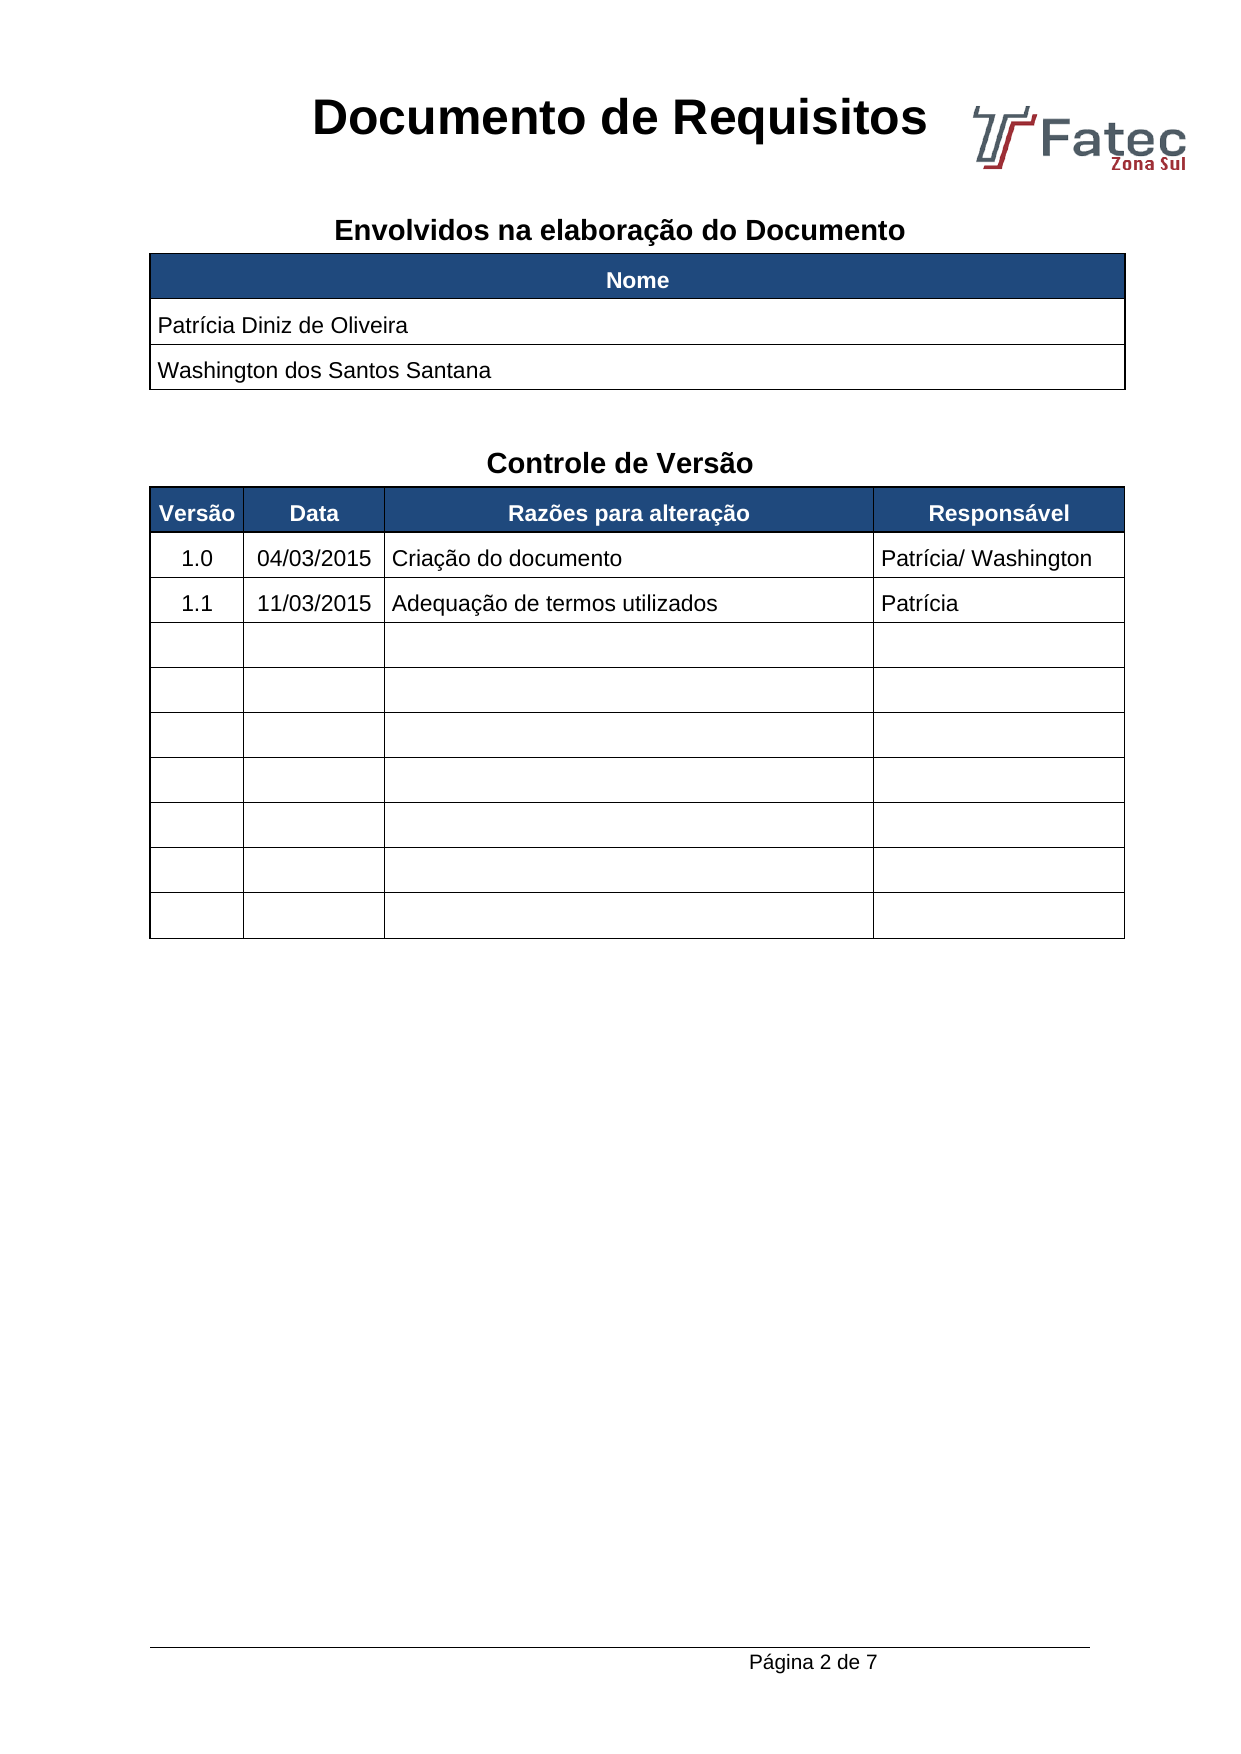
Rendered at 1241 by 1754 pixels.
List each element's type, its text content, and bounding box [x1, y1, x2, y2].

table_cell [244, 758, 384, 802]
table_cell 1.1 [151, 578, 243, 622]
table_cell Adequação de termos utilizados [385, 578, 873, 622]
table_cell [385, 803, 873, 847]
table_cell [874, 623, 1124, 667]
table_header Responsável [874, 488, 1124, 531]
table_cell Patrícia [874, 578, 1124, 622]
table_cell [385, 668, 873, 712]
table_cell [874, 713, 1124, 757]
table_cell [385, 758, 873, 802]
table_header Nome [151, 254, 1124, 298]
table_cell [874, 803, 1124, 847]
table_cell [244, 848, 384, 892]
table_cell [244, 893, 384, 937]
table_cell [151, 758, 243, 802]
table_cell [874, 893, 1124, 937]
table_header Versão [151, 488, 243, 531]
table_cell [874, 758, 1124, 802]
table_header Razões para alteração [385, 488, 873, 531]
text Envolvidos na elaboração do Documento [150, 213, 1090, 247]
table_cell [151, 623, 243, 667]
table_cell [874, 848, 1124, 892]
table_cell 11/03/2015 [244, 578, 384, 622]
picture [968, 100, 1191, 175]
table_cell [385, 848, 873, 892]
text Controle de Versão [150, 446, 1090, 480]
table_cell 1.0 [151, 533, 243, 577]
table_cell [385, 623, 873, 667]
table_cell [385, 893, 873, 937]
table_cell [244, 623, 384, 667]
table_cell Patrícia/ Washington [874, 533, 1124, 577]
table_cell [244, 668, 384, 712]
table_cell 04/03/2015 [244, 533, 384, 577]
table_cell Patrícia Diniz de Oliveira [151, 299, 1124, 343]
table_cell [244, 713, 384, 757]
table_cell [151, 803, 243, 847]
table_cell [244, 803, 384, 847]
table_cell [151, 893, 243, 937]
table_cell [151, 668, 243, 712]
table_cell [151, 848, 243, 892]
table_cell Washington dos Santos Santana [151, 345, 1124, 388]
table_cell [385, 713, 873, 757]
table_cell [151, 713, 243, 757]
table_cell Criação do documento [385, 533, 873, 577]
table_header Data [244, 488, 384, 531]
table_cell [874, 668, 1124, 712]
